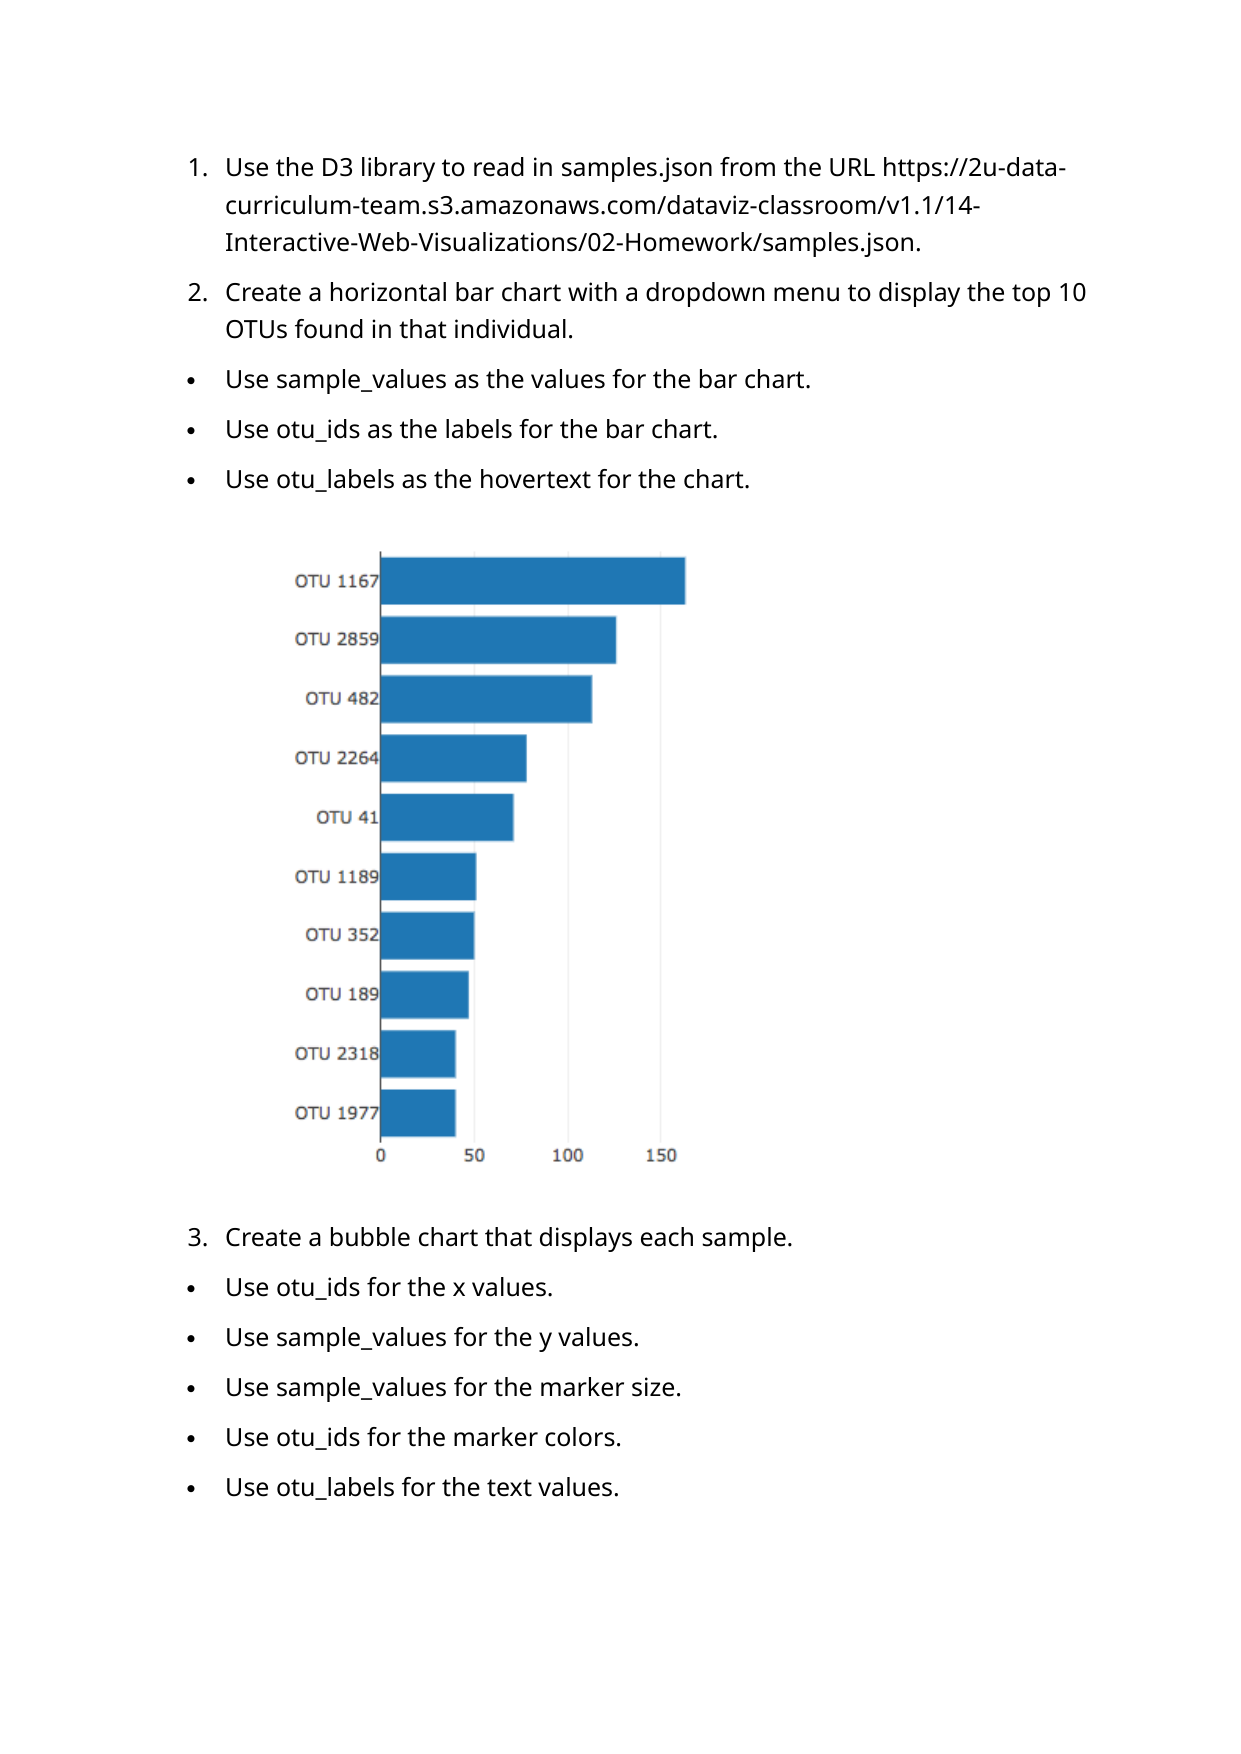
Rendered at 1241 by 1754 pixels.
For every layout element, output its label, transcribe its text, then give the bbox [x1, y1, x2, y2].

list Create a bubble chart that displays each sample. [187, 1220, 1090, 1254]
picture [150, 511, 901, 1204]
list Create a horizontal bar chart with a dropdown menu to display the top 10 OTUs found in that individual. [187, 275, 1090, 346]
list Use sample_values for the y values. [187, 1319, 1090, 1353]
list Use sample_values for the marker size. [187, 1369, 1090, 1403]
list Use otu_labels for the text values. [187, 1469, 1090, 1503]
list Use the D3 library to read in samples.json from the URL https://2u-data-curriculum-team.s3.amazonaws.com/dataviz-classroom/v1.1/14-Interactive-Web-Visualizations/02-Homework/samples.json. [187, 150, 1090, 259]
list Use otu_ids for the marker colors. [187, 1419, 1090, 1453]
list Use otu_labels as the hovertext for the chart. [187, 462, 1090, 496]
list Use otu_ids for the x values. [187, 1269, 1090, 1304]
list Use otu_ids as the labels for the bar chart. [187, 412, 1090, 446]
list Use sample_values as the values for the bar chart. [187, 362, 1090, 396]
